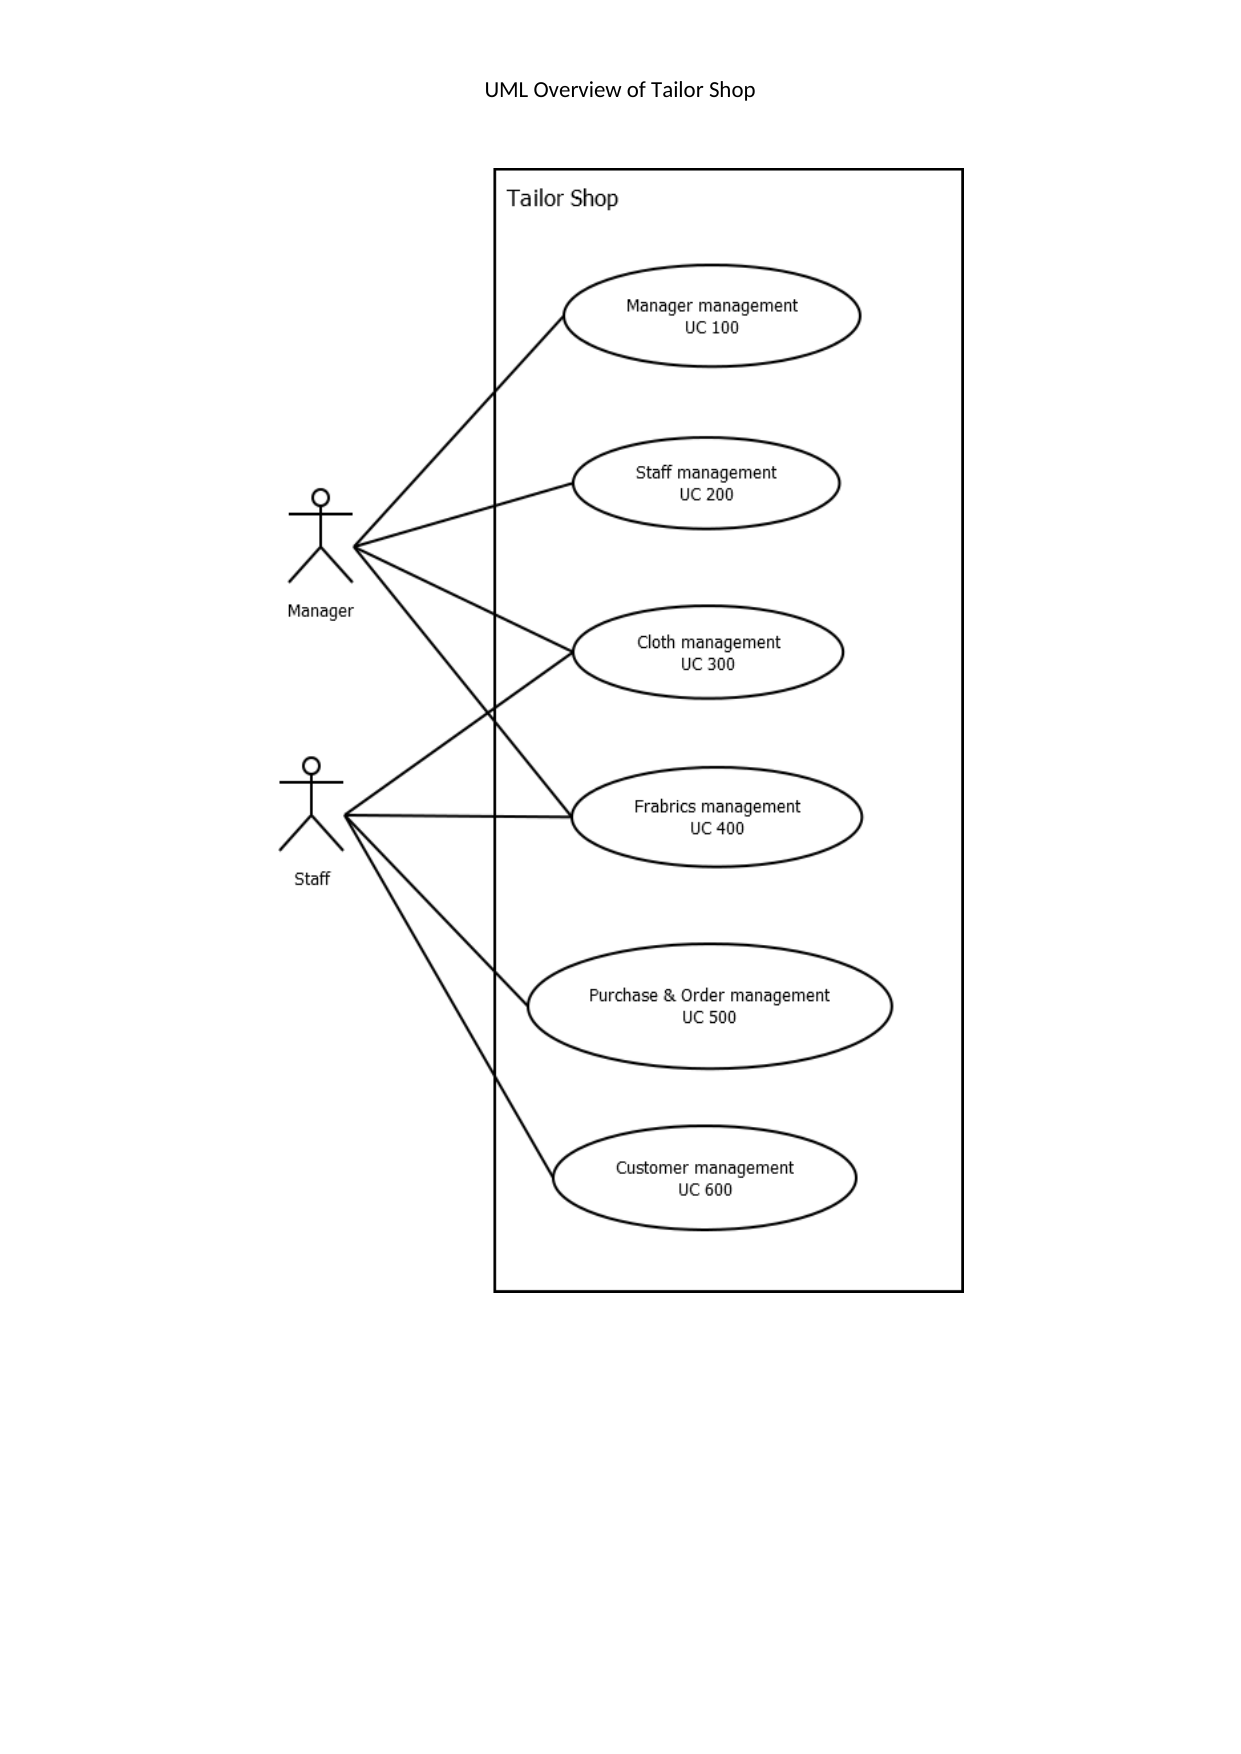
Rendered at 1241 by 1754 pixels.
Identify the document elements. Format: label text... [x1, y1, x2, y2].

text UML Overview of Tailor Shop [75, 75, 1165, 103]
picture [277, 168, 964, 1293]
